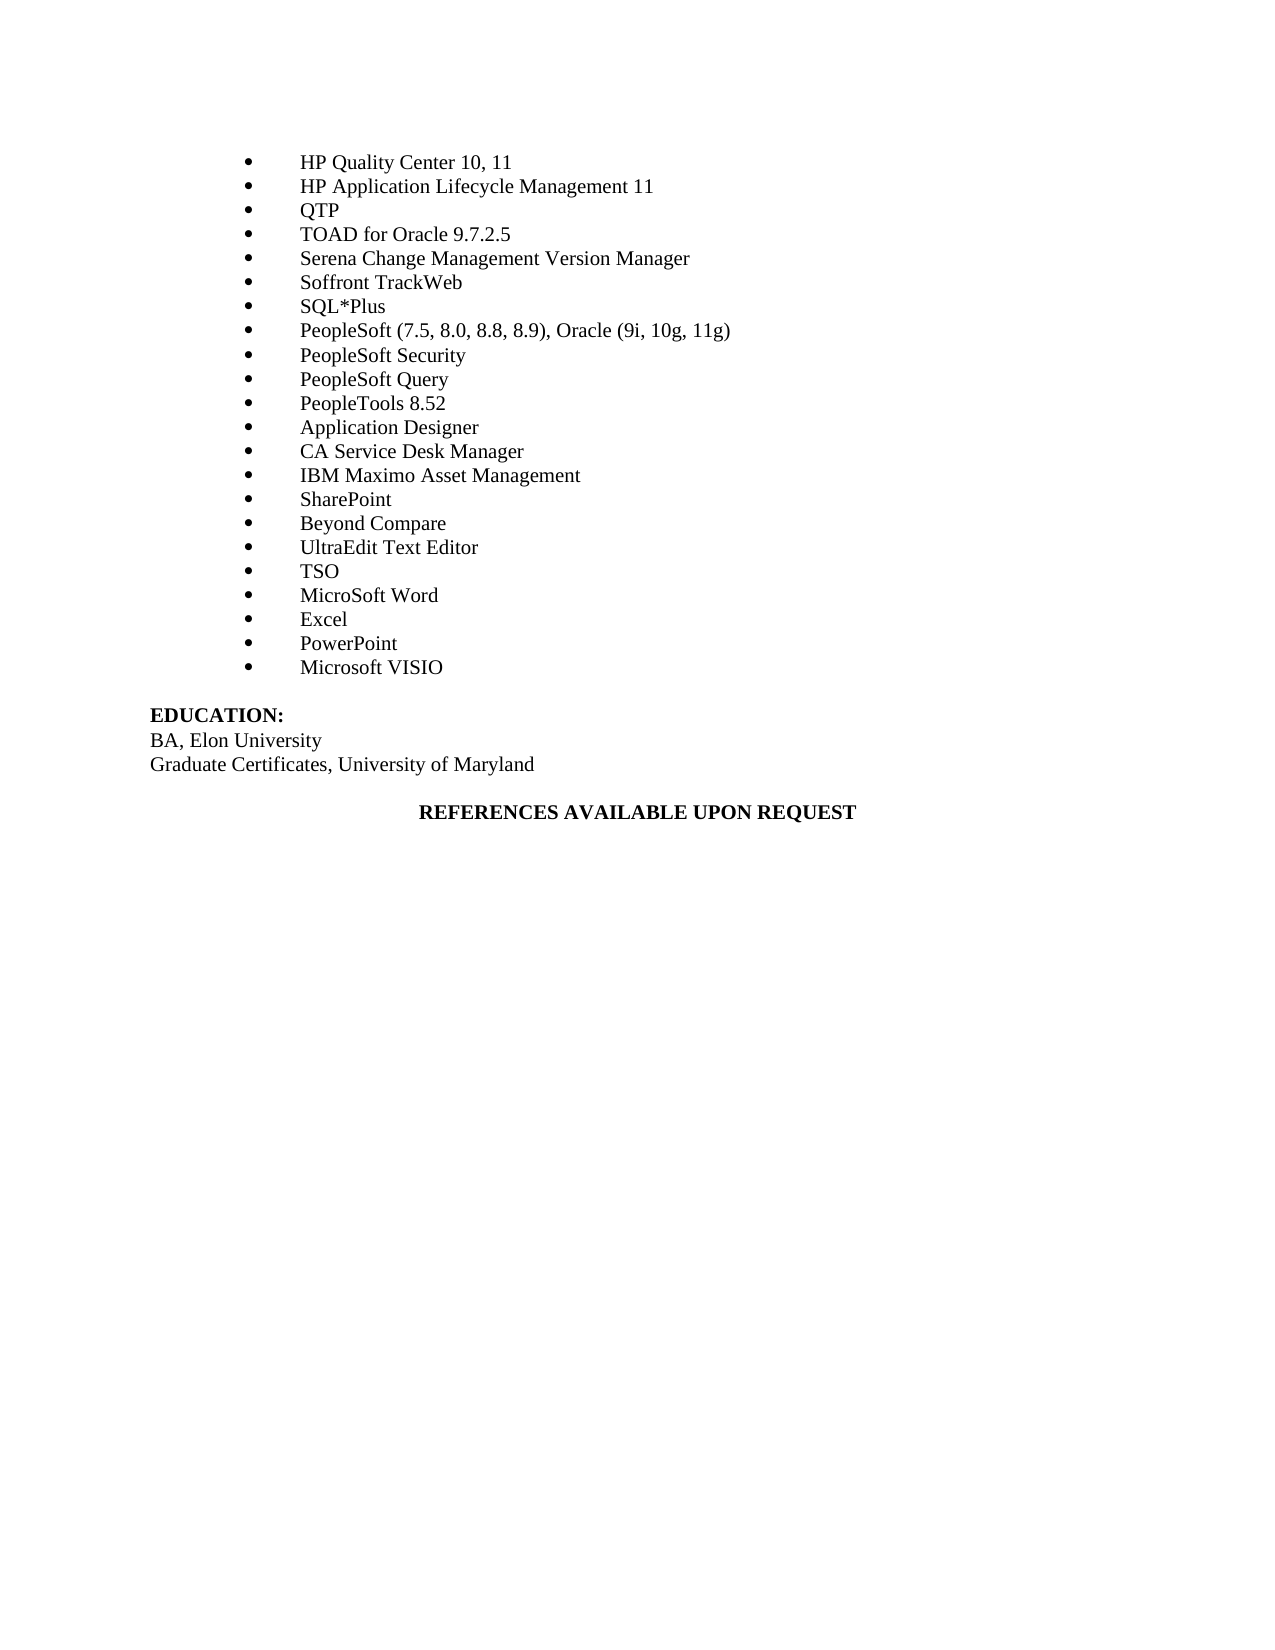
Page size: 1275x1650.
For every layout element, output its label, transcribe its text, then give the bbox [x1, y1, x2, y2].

list PowerPoint [245, 631, 1125, 655]
list HP Quality Center 10, 11 [245, 150, 1125, 174]
list UltraEdit Text Editor [245, 535, 1125, 559]
text REFERENCES AVAILABLE UPON REQUEST [150, 800, 1125, 824]
list Serena Change Management Version Manager [245, 246, 1125, 270]
list SQL*Plus [245, 294, 1125, 318]
list HP Application Lifecycle Management 11 [245, 174, 1125, 198]
text EDUCATION: [150, 703, 1125, 727]
list IBM Maximo Asset Management [245, 463, 1125, 487]
list MicroSoft Word [245, 583, 1125, 607]
list Application Designer [245, 415, 1125, 439]
list Soffront TrackWeb [245, 270, 1125, 294]
text BA, Elon University [150, 727, 1125, 752]
text Graduate Certificates, University of Maryland [150, 752, 1125, 776]
list PeopleSoft (7.5, 8.0, 8.8, 8.9), Oracle (9i, 10g, 11g) [245, 318, 1125, 342]
list Microsoft VISIO [245, 655, 1125, 679]
list CA Service Desk Manager [245, 439, 1125, 463]
list Beyond Compare [245, 511, 1125, 535]
list QTP [245, 198, 1125, 222]
list PeopleSoft Security [245, 342, 1125, 367]
list TOAD for Oracle 9.7.2.5 [245, 222, 1125, 246]
list SharePoint [245, 487, 1125, 511]
list PeopleSoft Query [245, 367, 1125, 391]
list PeopleTools 8.52 [245, 391, 1125, 415]
list Excel [245, 607, 1125, 631]
list TSO [245, 559, 1125, 583]
